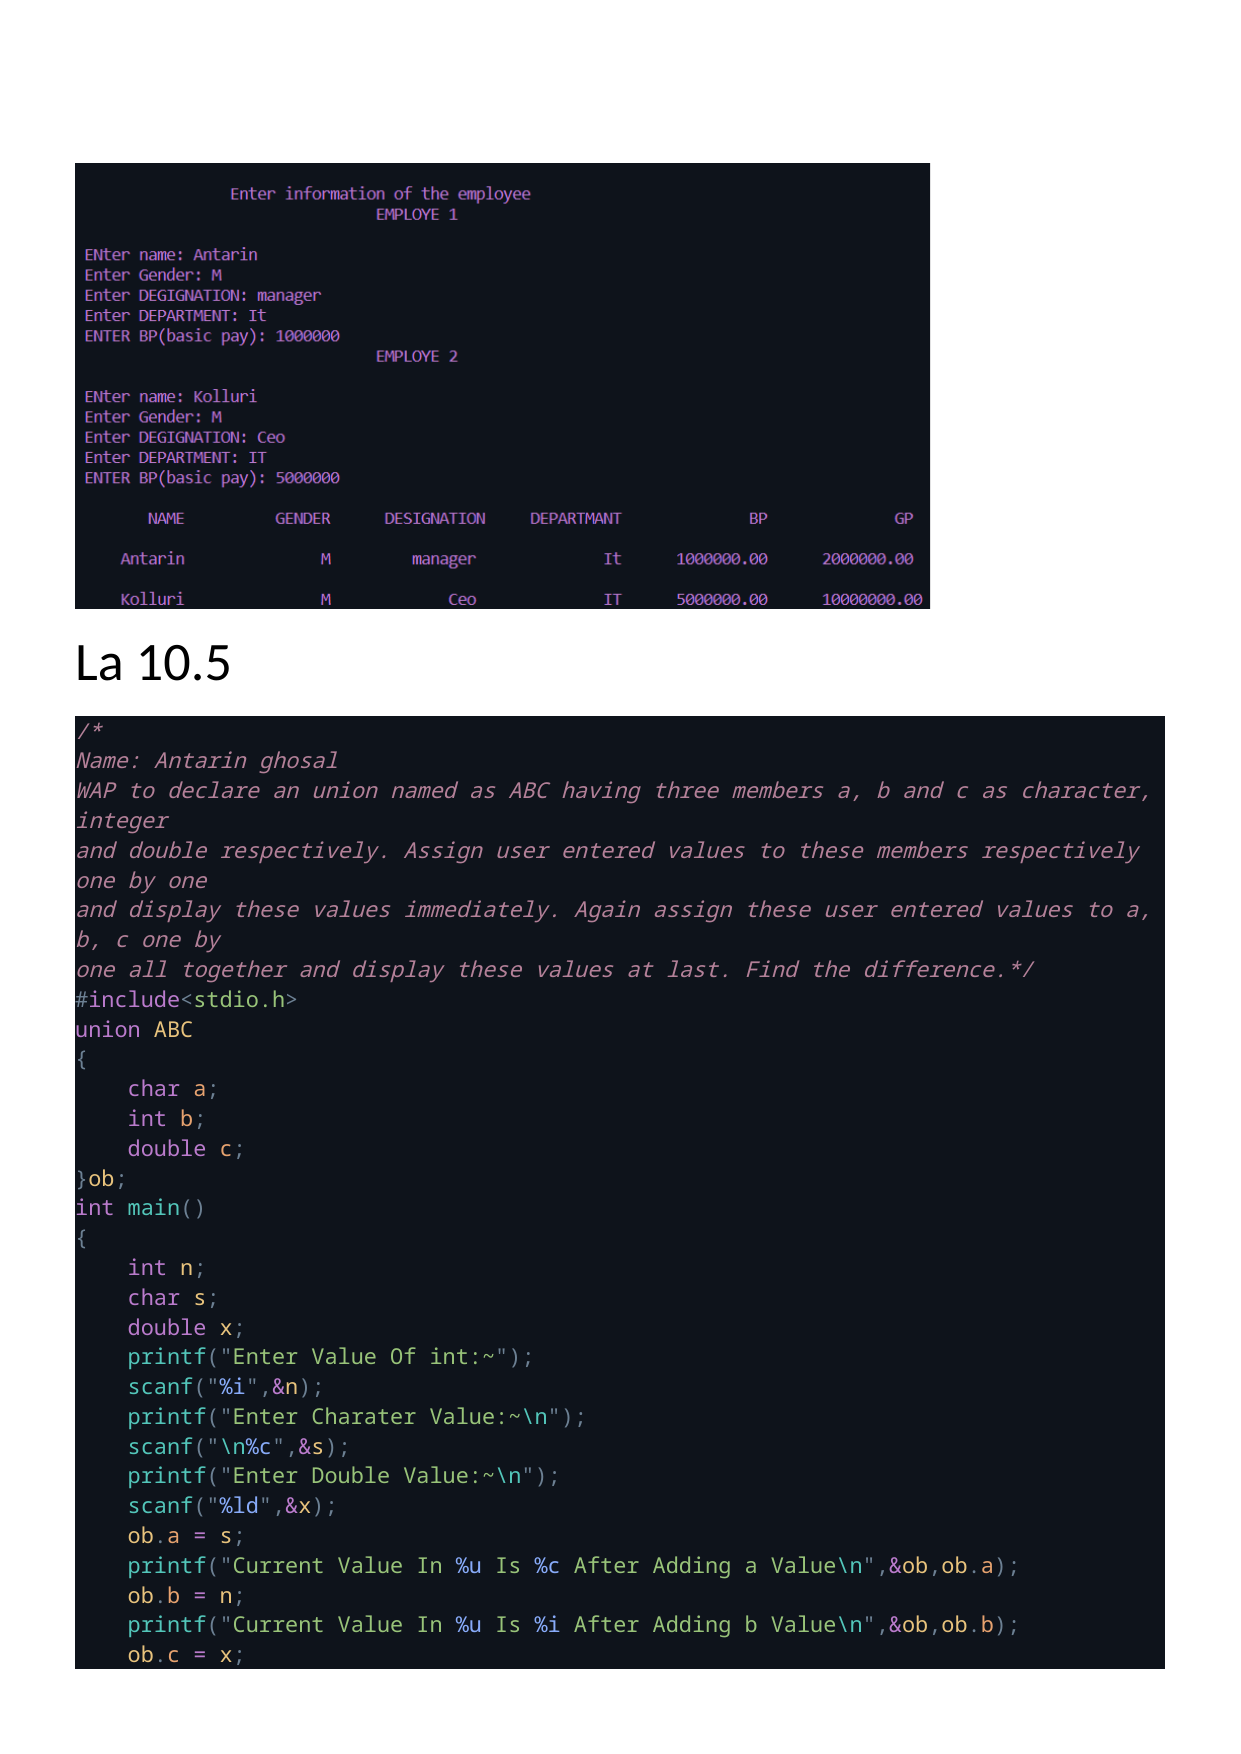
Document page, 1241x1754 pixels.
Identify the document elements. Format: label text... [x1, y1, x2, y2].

picture [75, 163, 931, 609]
text int main() [75, 1192, 1165, 1222]
text ob.c = x; [75, 1639, 1165, 1669]
text }ob; [75, 1163, 1165, 1192]
text double c; [75, 1133, 1165, 1163]
text int b; [75, 1103, 1165, 1133]
text { [75, 1043, 1165, 1073]
text union ABC [75, 1014, 1165, 1043]
text La 10.5 [75, 628, 1165, 694]
text ob.b = n; [75, 1580, 1165, 1609]
text /* [75, 716, 1165, 746]
text #include<stdio.h> [75, 984, 1165, 1014]
text char a; [75, 1073, 1165, 1103]
text double x; [75, 1312, 1165, 1341]
text Name: Antarin ghosal [75, 746, 1165, 775]
text { [75, 1222, 1165, 1252]
text char s; [75, 1282, 1165, 1312]
text and display these values immediately. Again assign these user entered values to a, b, c one by [75, 894, 1165, 954]
text ob.a = s; [75, 1520, 1165, 1550]
text printf("Enter Value Of int:~"); [75, 1341, 1165, 1371]
text printf("Current Value In %u Is %i After Adding b Value\n",&ob,ob.b); [75, 1609, 1165, 1639]
text printf("Current Value In %u Is %c After Adding a Value\n",&ob,ob.a); [75, 1550, 1165, 1580]
text one all together and display these values at last. Find the difference.*/ [75, 954, 1165, 984]
text scanf("%i",&n); [75, 1371, 1165, 1401]
text and double respectively. Assign user entered values to these members respectively one by one [75, 835, 1165, 894]
text WAP to declare an union named as ABC having three members a, b and c as character, integer [75, 775, 1165, 835]
text int n; [75, 1252, 1165, 1282]
text printf("Enter Double Value:~\n"); [75, 1461, 1165, 1490]
text printf("Enter Charater Value:~\n"); [75, 1401, 1165, 1431]
text scanf("%ld",&x); [75, 1490, 1165, 1520]
text scanf("\n%c",&s); [75, 1431, 1165, 1461]
